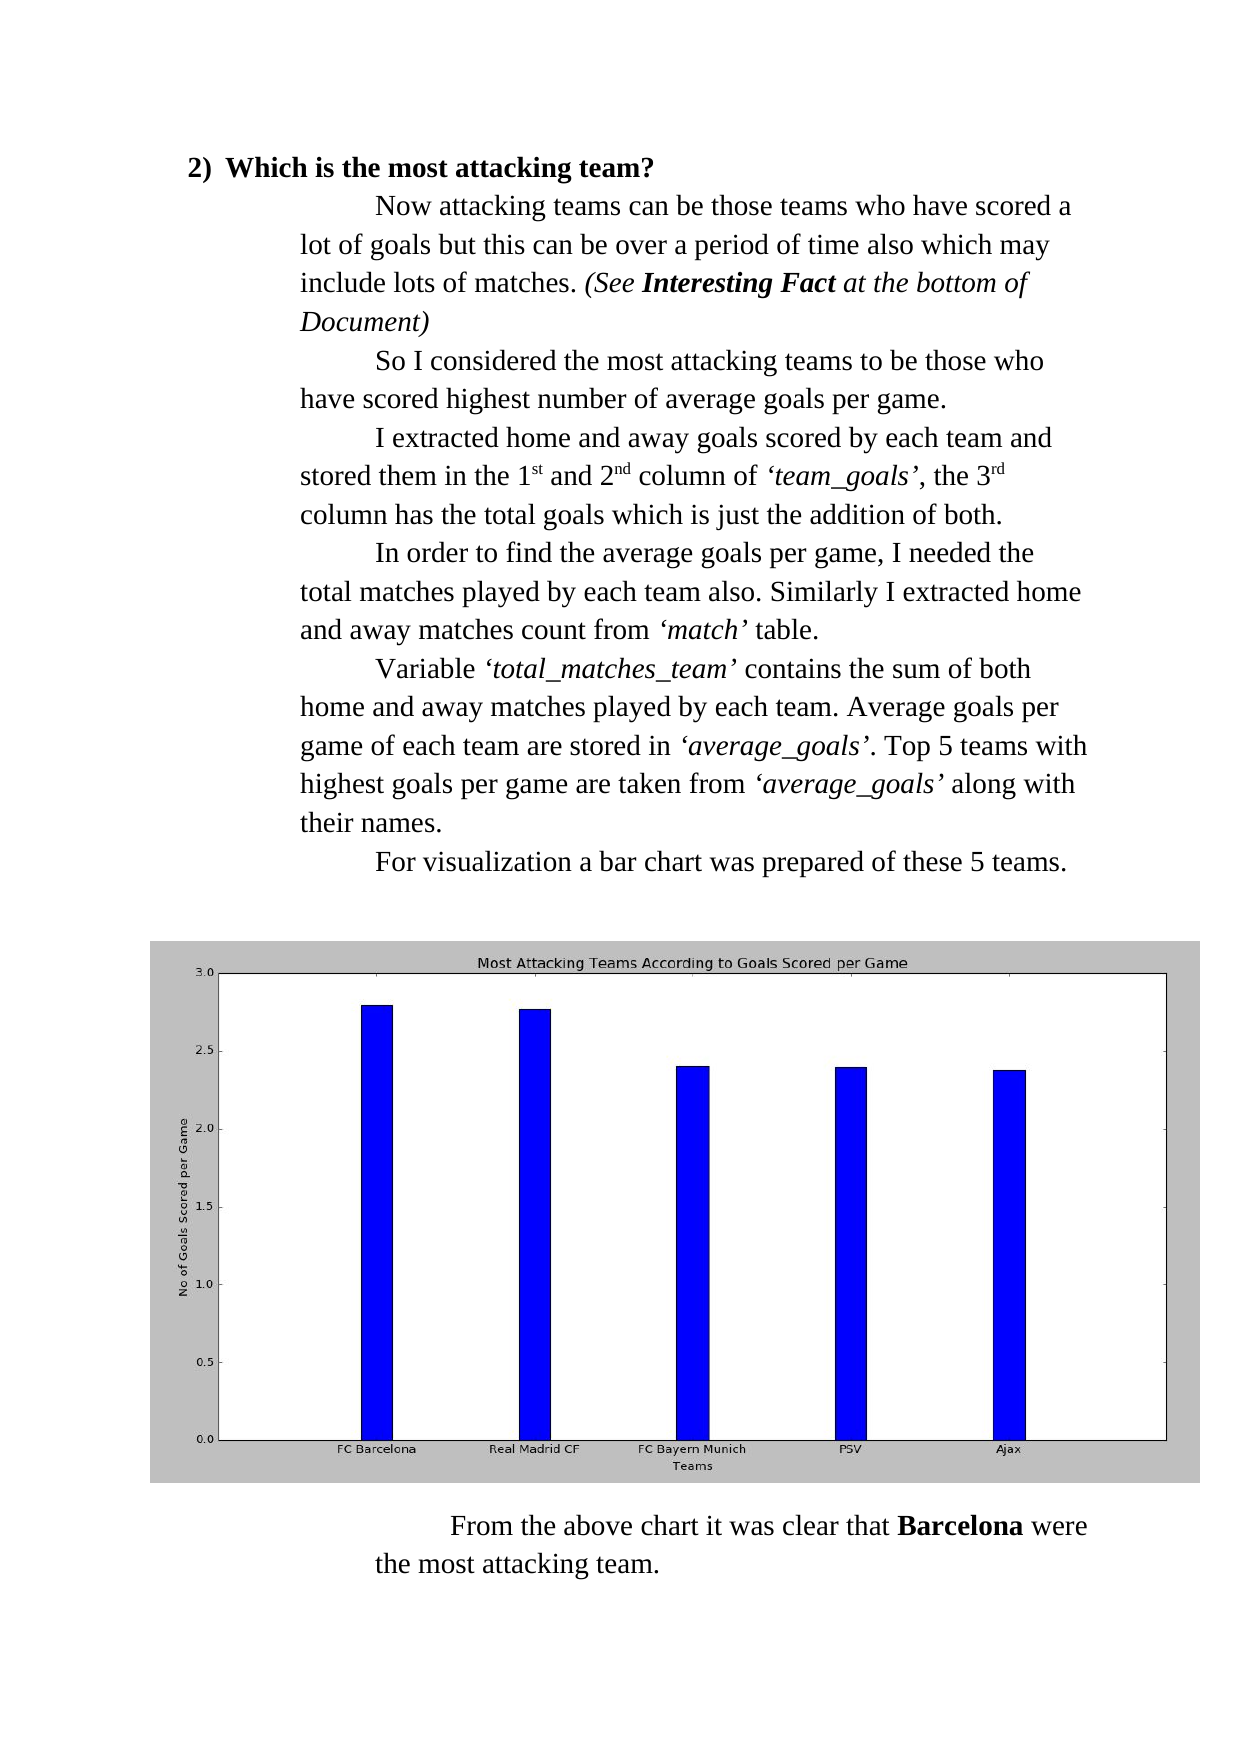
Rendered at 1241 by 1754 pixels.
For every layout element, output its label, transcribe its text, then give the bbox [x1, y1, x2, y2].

list Now attacking teams can be those teams who have scored a lot of goals but this can be over a period of time also which may include lots of matches. (See Interesting Fact at the bottom of Document) [300, 188, 1090, 338]
list Variable ‘total_matches_team’ contains the sum of both home and away matches played by each team. Average goals per game of each team are stored in ‘average_goals’. Top 5 teams with highest goals per game are taken from ‘average_goals’ along with their names. [300, 651, 1090, 839]
picture [150, 941, 1200, 1483]
text From the above chart it was clear that Barcelona were the most attacking team. [375, 1508, 1090, 1580]
list Which is the most attacking team? [187, 150, 1090, 183]
list In order to find the average goals per game, I needed the total matches played by each team also. Similarly I extracted home and away matches count from ‘match’ table. [300, 535, 1090, 646]
list So I considered the most attacking teams to be those who have scored highest number of average goals per game. [300, 343, 1090, 415]
list For visualization a bar chart was prepared of these 5 teams. [300, 844, 1090, 877]
list I extracted home and away goals scored by each team and stored them in the 1st and 2nd column of ‘team_goals’, the 3rd column has the total goals which is just the addition of both. [300, 420, 1090, 530]
